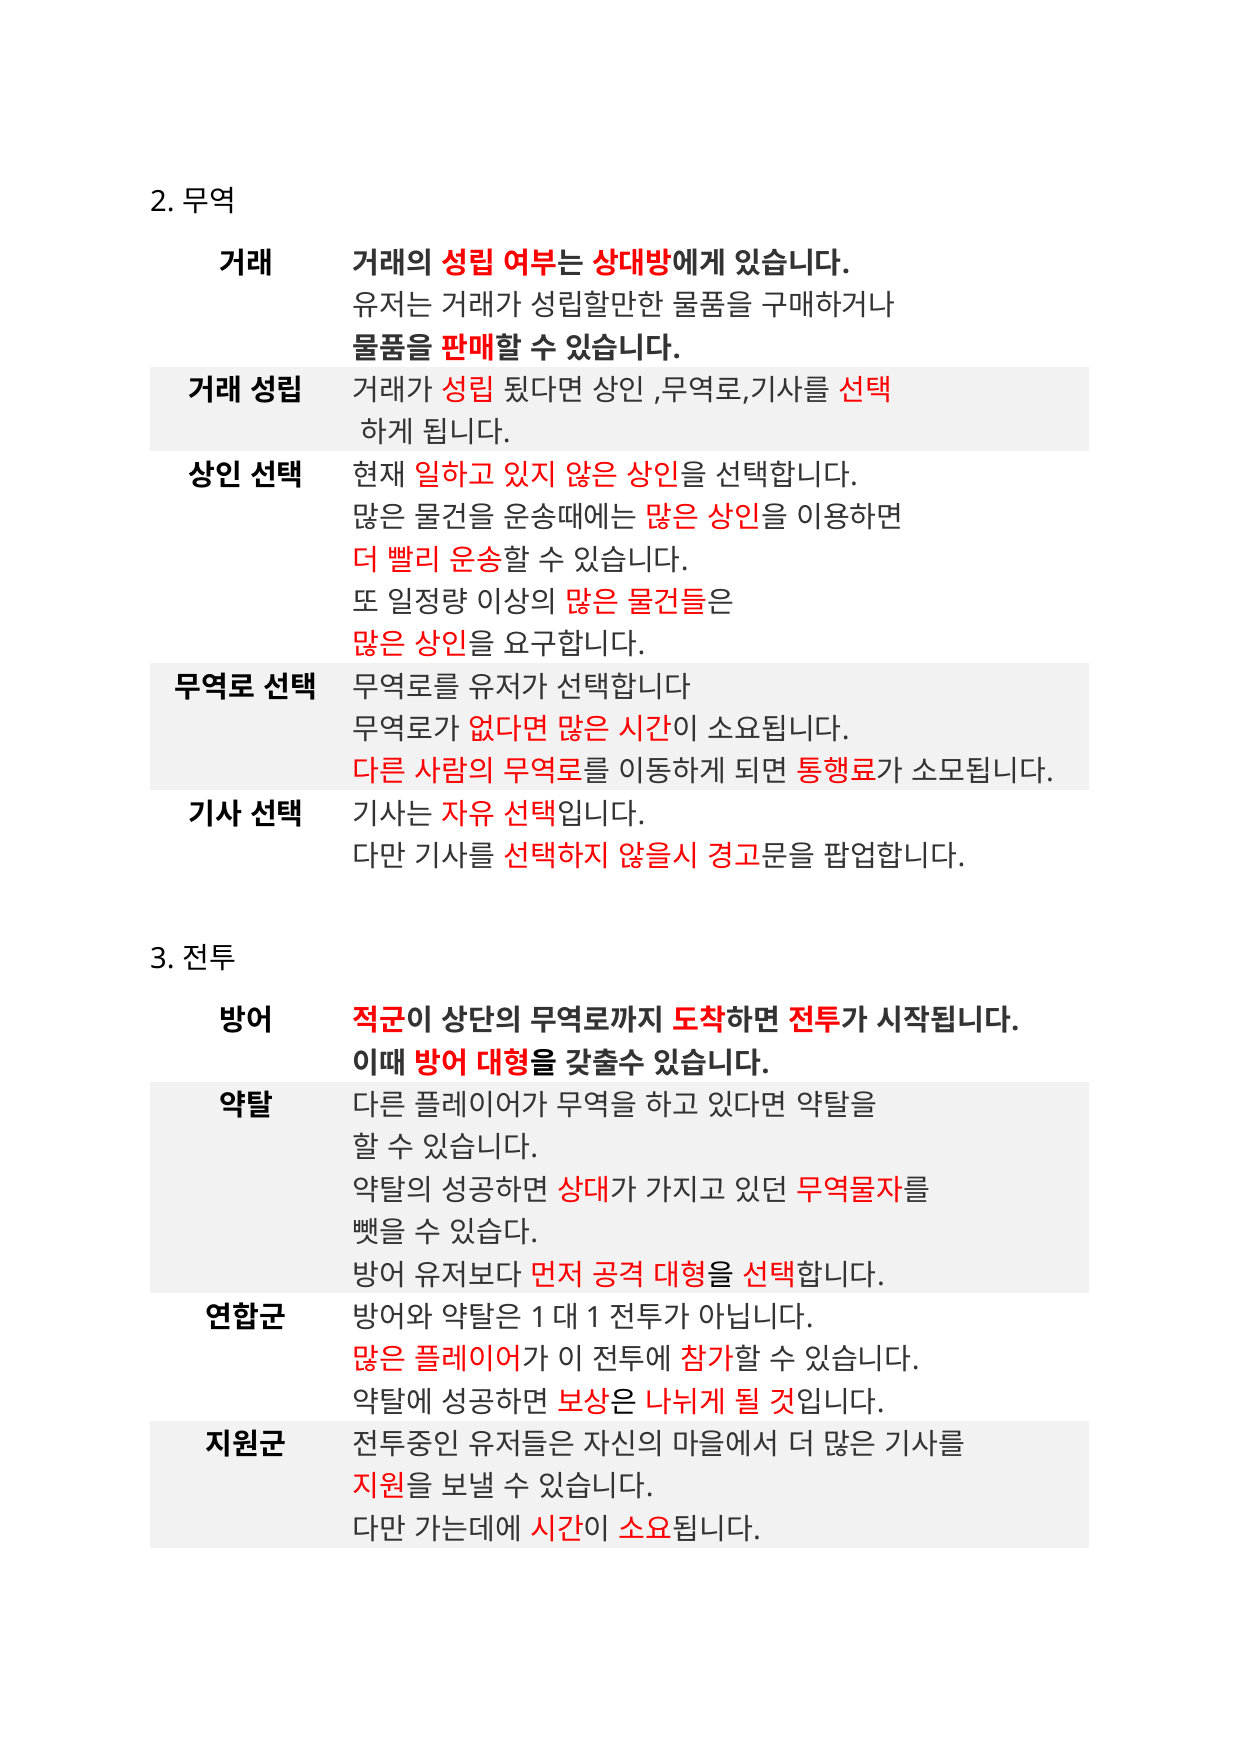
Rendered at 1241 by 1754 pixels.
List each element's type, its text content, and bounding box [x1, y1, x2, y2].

table_cell 거래 성립 [150, 367, 341, 451]
table_cell 약탈 [150, 1082, 341, 1293]
table_header 거래의 성립 여부는 상대방에게 있습니다. 유저는 거래가 성립할만한 물품을 구매하거나 물품을 판매할 수 있습니다. [341, 240, 1089, 367]
text 2. 무역 [150, 177, 1090, 219]
table_cell 기사는 자유 선택입니다. 다만 기사를 선택하지 않을시 경고문을 팝업합니다. [341, 790, 1089, 875]
table_cell 방어와 약탈은 1대1 전투가 아닙니다. 많은 플레이어가 이 전투에 참가할 수 있습니다. 약탈에 성공하면 보상은 나뉘게 될 것입니다. [341, 1294, 1089, 1421]
table_header 거래 [150, 240, 341, 367]
table_cell 무역로 선택 [150, 663, 341, 790]
table_cell 기사 선택 [150, 790, 341, 875]
table_cell 상인 선택 [150, 451, 341, 663]
table_cell 연합군 [150, 1294, 341, 1421]
table_header 적군이 상단의 무역로까지 도착하면 전투가 시작됩니다. 이때 방어 대형을 갖출수 있습니다. [341, 997, 1089, 1082]
table_cell 거래가 성립 됬다면 상인 ,무역로,기사를 선택 하게 됩니다. [341, 367, 1089, 451]
text 3. 전투 [150, 934, 1090, 977]
table_cell 무역로를 유저가 선택합니다 무역로가 없다면 많은 시간이 소요됩니다. 다른 사람의 무역로를 이동하게 되면 통행료가 소모됩니다. [341, 663, 1089, 790]
table_cell 현재 일하고 있지 않은 상인을 선택합니다. 많은 물건을 운송때에는 많은 상인을 이용하면 더 빨리 운송할 수 있습니다. 또 일정량 이상의 많은 물건들은 많은 상인을 요구합니다. [341, 451, 1089, 663]
table_cell 지원군 [150, 1421, 341, 1548]
table_header 방어 [150, 997, 341, 1082]
table_cell 전투중인 유저들은 자신의 마을에서 더 많은 기사를 지원을 보낼 수 있습니다. 다만 가는데에 시간이 소요됩니다. [341, 1421, 1089, 1548]
table_cell 다른 플레이어가 무역을 하고 있다면 약탈을 할 수 있습니다. 약탈의 성공하면 상대가 가지고 있던 무역물자를 뺏을 수 있습다. 방어 유저보다 먼저 공격 대형을 선택합니다. [341, 1082, 1089, 1293]
